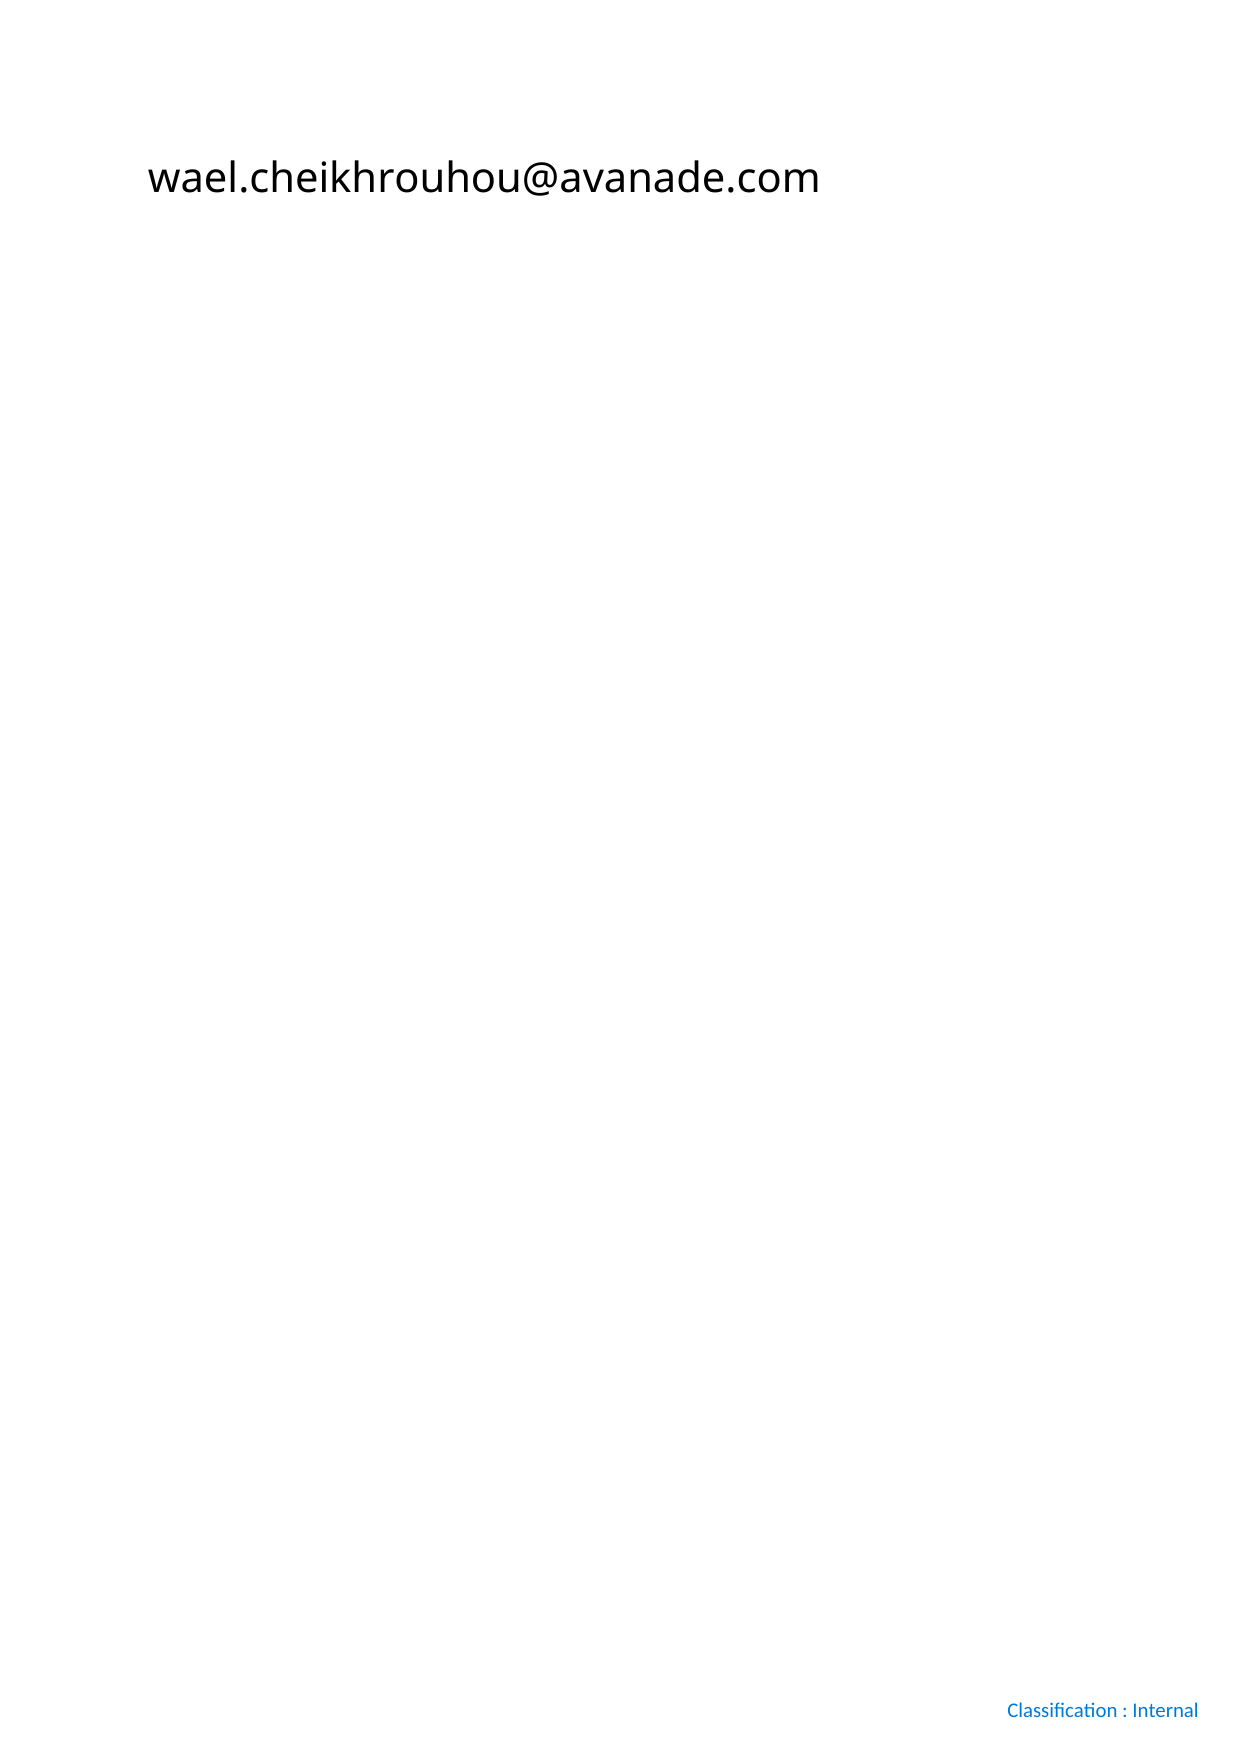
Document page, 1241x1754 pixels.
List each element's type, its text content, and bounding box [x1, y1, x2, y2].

text wael.cheikhrouhou@avanade.com [148, 148, 1093, 204]
